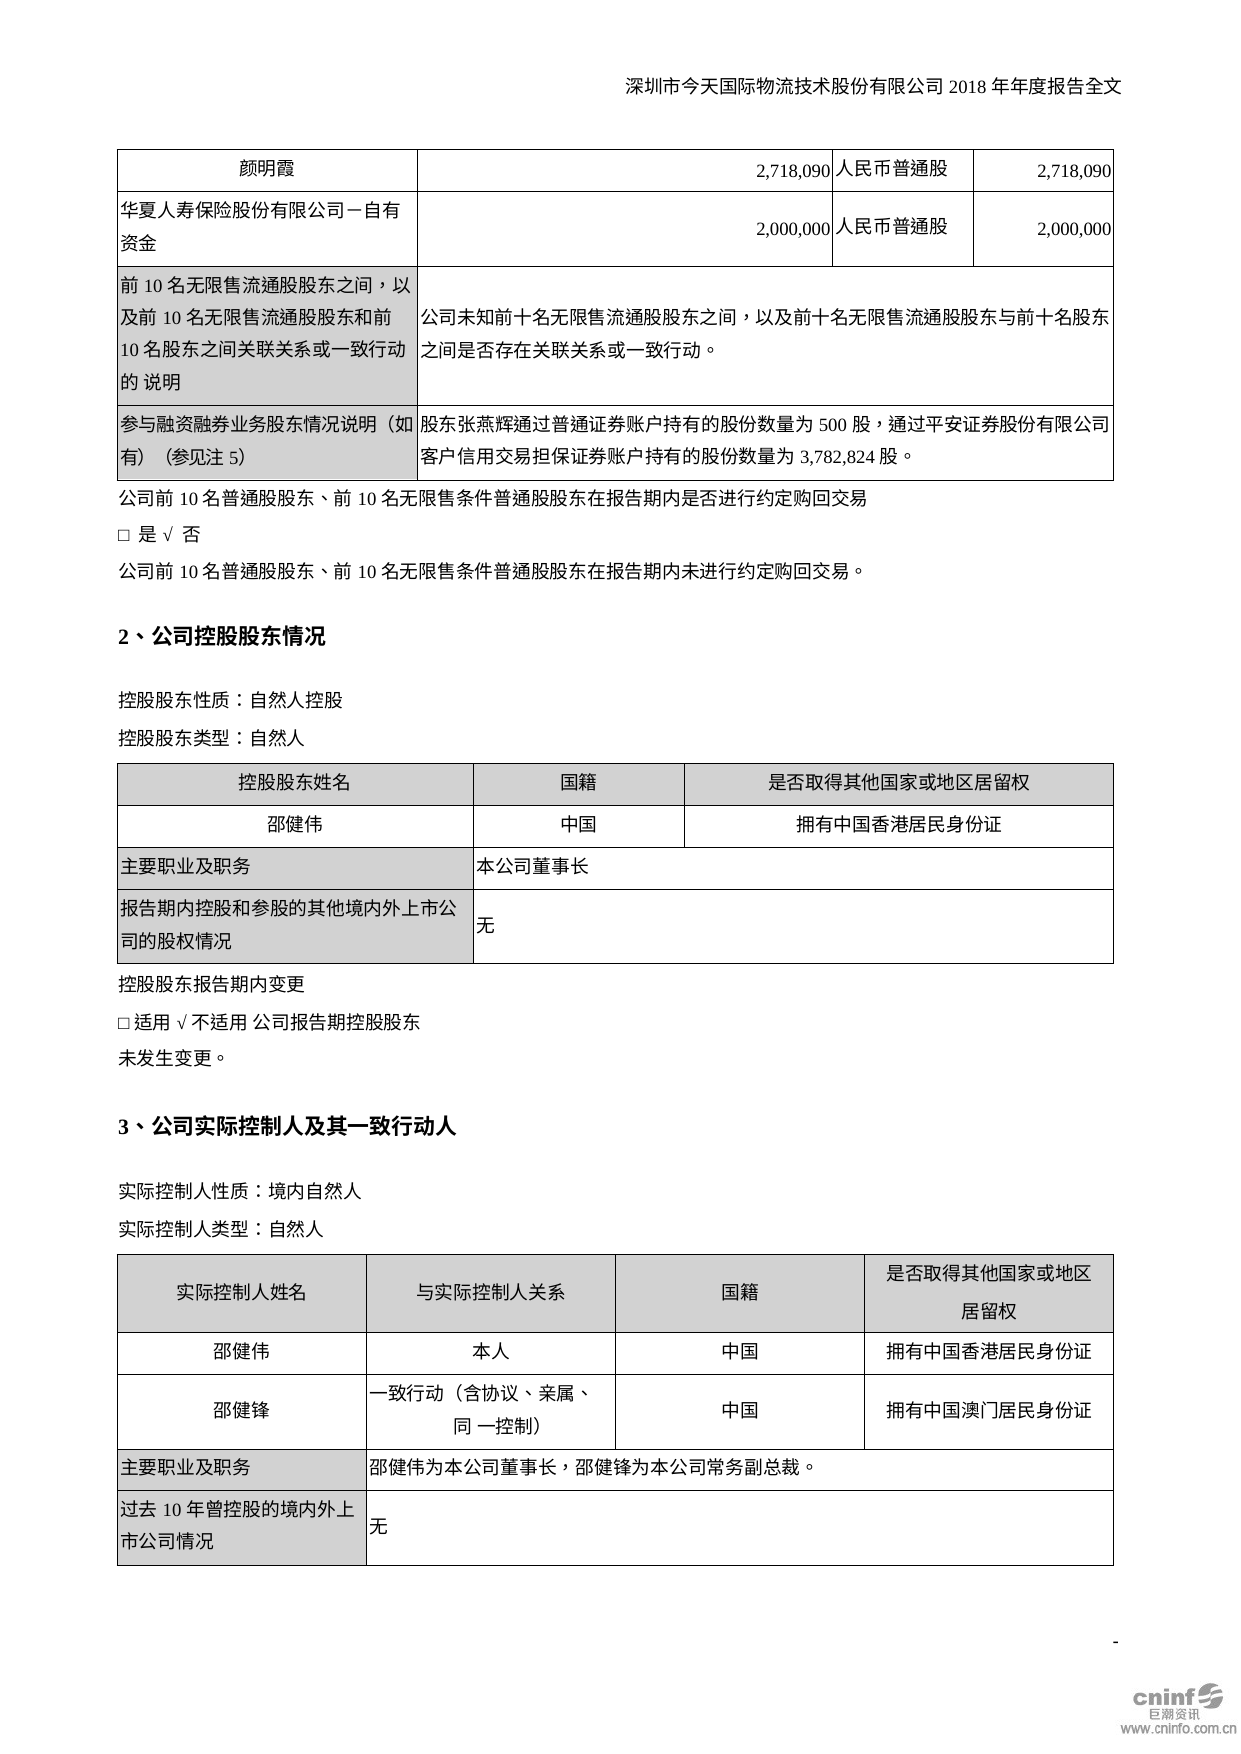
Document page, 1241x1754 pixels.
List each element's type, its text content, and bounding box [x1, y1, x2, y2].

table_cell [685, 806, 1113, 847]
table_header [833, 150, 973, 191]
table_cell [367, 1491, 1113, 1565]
text 控股股东性质：自然人控股 控股股东类型：自然人 [118, 688, 345, 751]
text 控股股东报告期内变更 [118, 971, 1124, 997]
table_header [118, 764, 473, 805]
text 公司前 10 名普通股股东、前 10 名无限售条件普通股股东在报告期内未进行约定购回交易。 [118, 558, 1124, 583]
subtitle 2、公司控股股东情况 [118, 621, 1124, 650]
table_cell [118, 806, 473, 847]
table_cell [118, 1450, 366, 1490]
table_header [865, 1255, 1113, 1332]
subtitle 3、公司实际控制人及其一致行动人 [118, 1111, 1124, 1141]
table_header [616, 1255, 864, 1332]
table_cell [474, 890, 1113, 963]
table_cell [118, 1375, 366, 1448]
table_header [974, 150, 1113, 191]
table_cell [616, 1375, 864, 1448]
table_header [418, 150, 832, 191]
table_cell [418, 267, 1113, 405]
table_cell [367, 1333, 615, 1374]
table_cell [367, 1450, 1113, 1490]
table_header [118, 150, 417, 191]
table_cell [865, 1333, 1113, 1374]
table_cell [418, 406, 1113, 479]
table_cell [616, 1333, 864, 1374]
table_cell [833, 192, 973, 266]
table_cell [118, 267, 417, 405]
text □ 适用 √ 不适用 公司报告期控股股东未发生变更。 [118, 1009, 439, 1070]
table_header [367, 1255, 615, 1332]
text 公司前 10 名普通股股东、前 10 名无限售条件普通股股东在报告期内是否进行约定购回交易 [118, 486, 1124, 511]
text □ 是 √ 否 [118, 522, 1124, 547]
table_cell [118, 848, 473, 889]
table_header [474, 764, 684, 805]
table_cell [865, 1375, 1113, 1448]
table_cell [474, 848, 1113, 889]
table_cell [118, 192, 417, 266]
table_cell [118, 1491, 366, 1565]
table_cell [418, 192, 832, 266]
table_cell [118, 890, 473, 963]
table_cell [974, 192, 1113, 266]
picture [1115, 1680, 1240, 1737]
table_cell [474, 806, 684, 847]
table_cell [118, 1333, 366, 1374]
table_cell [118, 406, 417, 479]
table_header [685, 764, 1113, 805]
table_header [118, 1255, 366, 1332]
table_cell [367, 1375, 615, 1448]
text 实际控制人性质：境内自然人 实际控制人类型：自然人 [118, 1178, 364, 1241]
